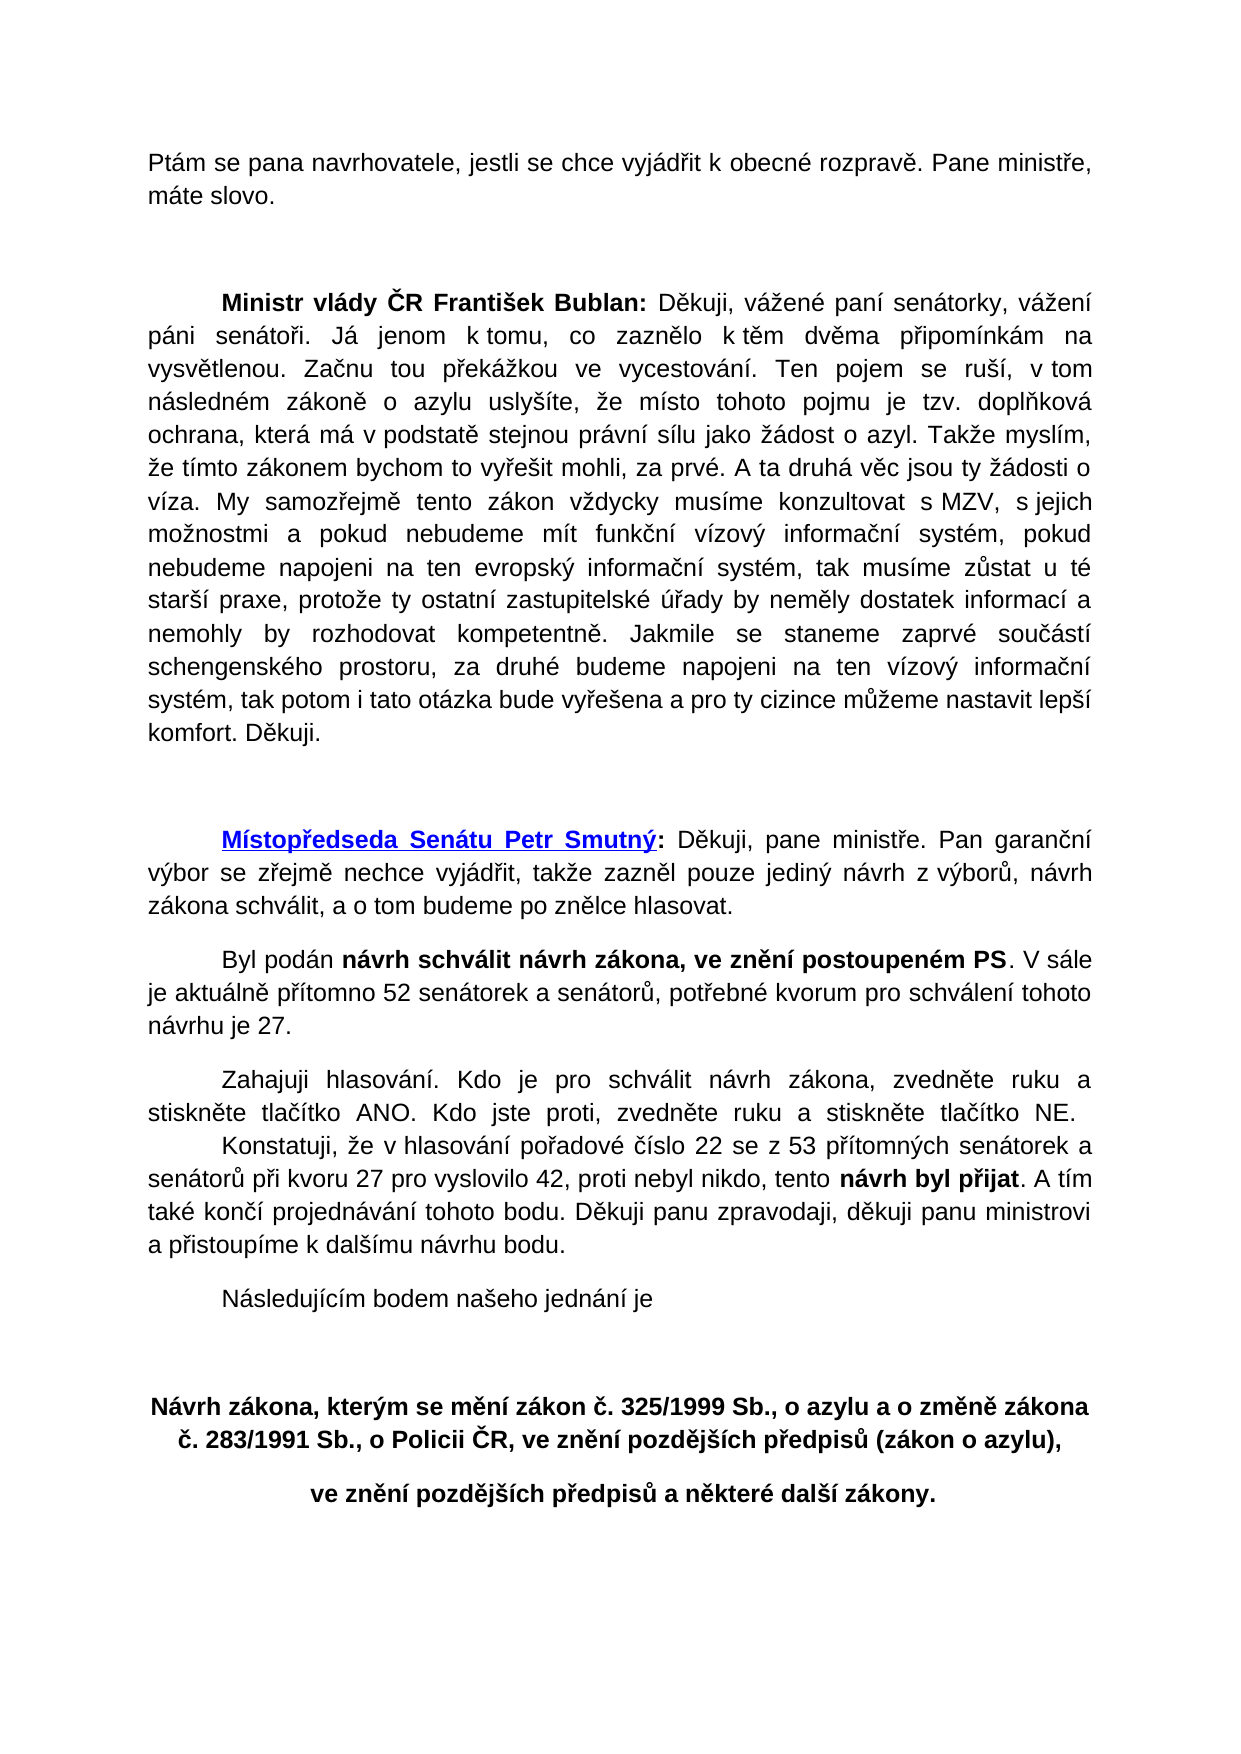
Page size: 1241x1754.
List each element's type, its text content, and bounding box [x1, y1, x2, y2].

text Návrh zákona, kterým se mění zákon č. 325/1999 Sb., o azylu a o změně zákona č. 283/1991 Sb., o Policii ČR, ve znění pozdějších předpisů (zákon o azylu), [148, 1392, 1093, 1453]
text Byl podán návrh schválit návrh zákona, ve znění postoupeném PS. V sále je aktuálně přítomno 52 senátorek a senátorů, potřebné kvorum pro schválení tohoto návrhu je 27. [148, 945, 1093, 1040]
text Místopředseda Senátu Petr Smutný: Děkuji, pane ministře. Pan garanční výbor se zřejmě nechce vyjádřit, takže zazněl pouze jediný návrh z výborů, návrh zákona schválit, a o tom budeme po znělce hlasovat. [148, 825, 1093, 920]
text Zahajuji hlasování. Kdo je pro schválit návrh zákona, zvedněte ruku a stiskněte tlačítko ANO. Kdo jste proti, zvedněte ruku a stiskněte tlačítko NE. Konstatuji, že v hlasování pořadové číslo 22 se z 53 přítomných senátorek a senátorů při kvoru 27 pro vyslovilo 42, proti nebyl nikdo, tento návrh byl přijat. A tím také končí projednávání tohoto bodu. Děkuji panu zpravodaji, děkuji panu ministrovi a přistoupíme k dalšímu návrhu bodu. [148, 1065, 1093, 1259]
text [148, 148, 1093, 209]
text Ministr vlády ČR František Bublan: Děkuji, vážené paní senátorky, vážení páni senátoři. Já jenom k tomu, co zaznělo k těm dvěma připomínkám na vysvětlenou. Začnu tou překážkou ve vycestování. Ten pojem se ruší, v tom následném zákoně o azylu uslyšíte, že místo tohoto pojmu je tzv. doplňková ochrana, která má v podstatě stejnou právní sílu jako žádost o azyl. Takže myslím, že tímto zákonem bychom to vyřešit mohli, za prvé. A ta druhá věc jsou ty žádosti o víza. My samozřejmě tento zákon vždycky musíme konzultovat s MZV, s jejich možnostmi a pokud nebudeme mít funkční vízový informační systém, pokud nebudeme napojeni na ten evropský informační systém, tak musíme zůstat u té starší praxe, protože ty ostatní zastupitelské úřady by neměly dostatek informací a nemohly by rozhodovat kompetentně. Jakmile se staneme zaprvé součástí schengenského prostoru, za druhé budeme napojeni na ten vízový informační systém, tak potom i tato otázka bude vyřešena a pro ty cizince můžeme nastavit lepší komfort. Děkuji. [148, 288, 1093, 746]
text ve znění pozdějších předpisů a některé další zákony. [148, 1479, 1093, 1507]
text Následujícím bodem našeho jednání je [148, 1284, 1093, 1313]
